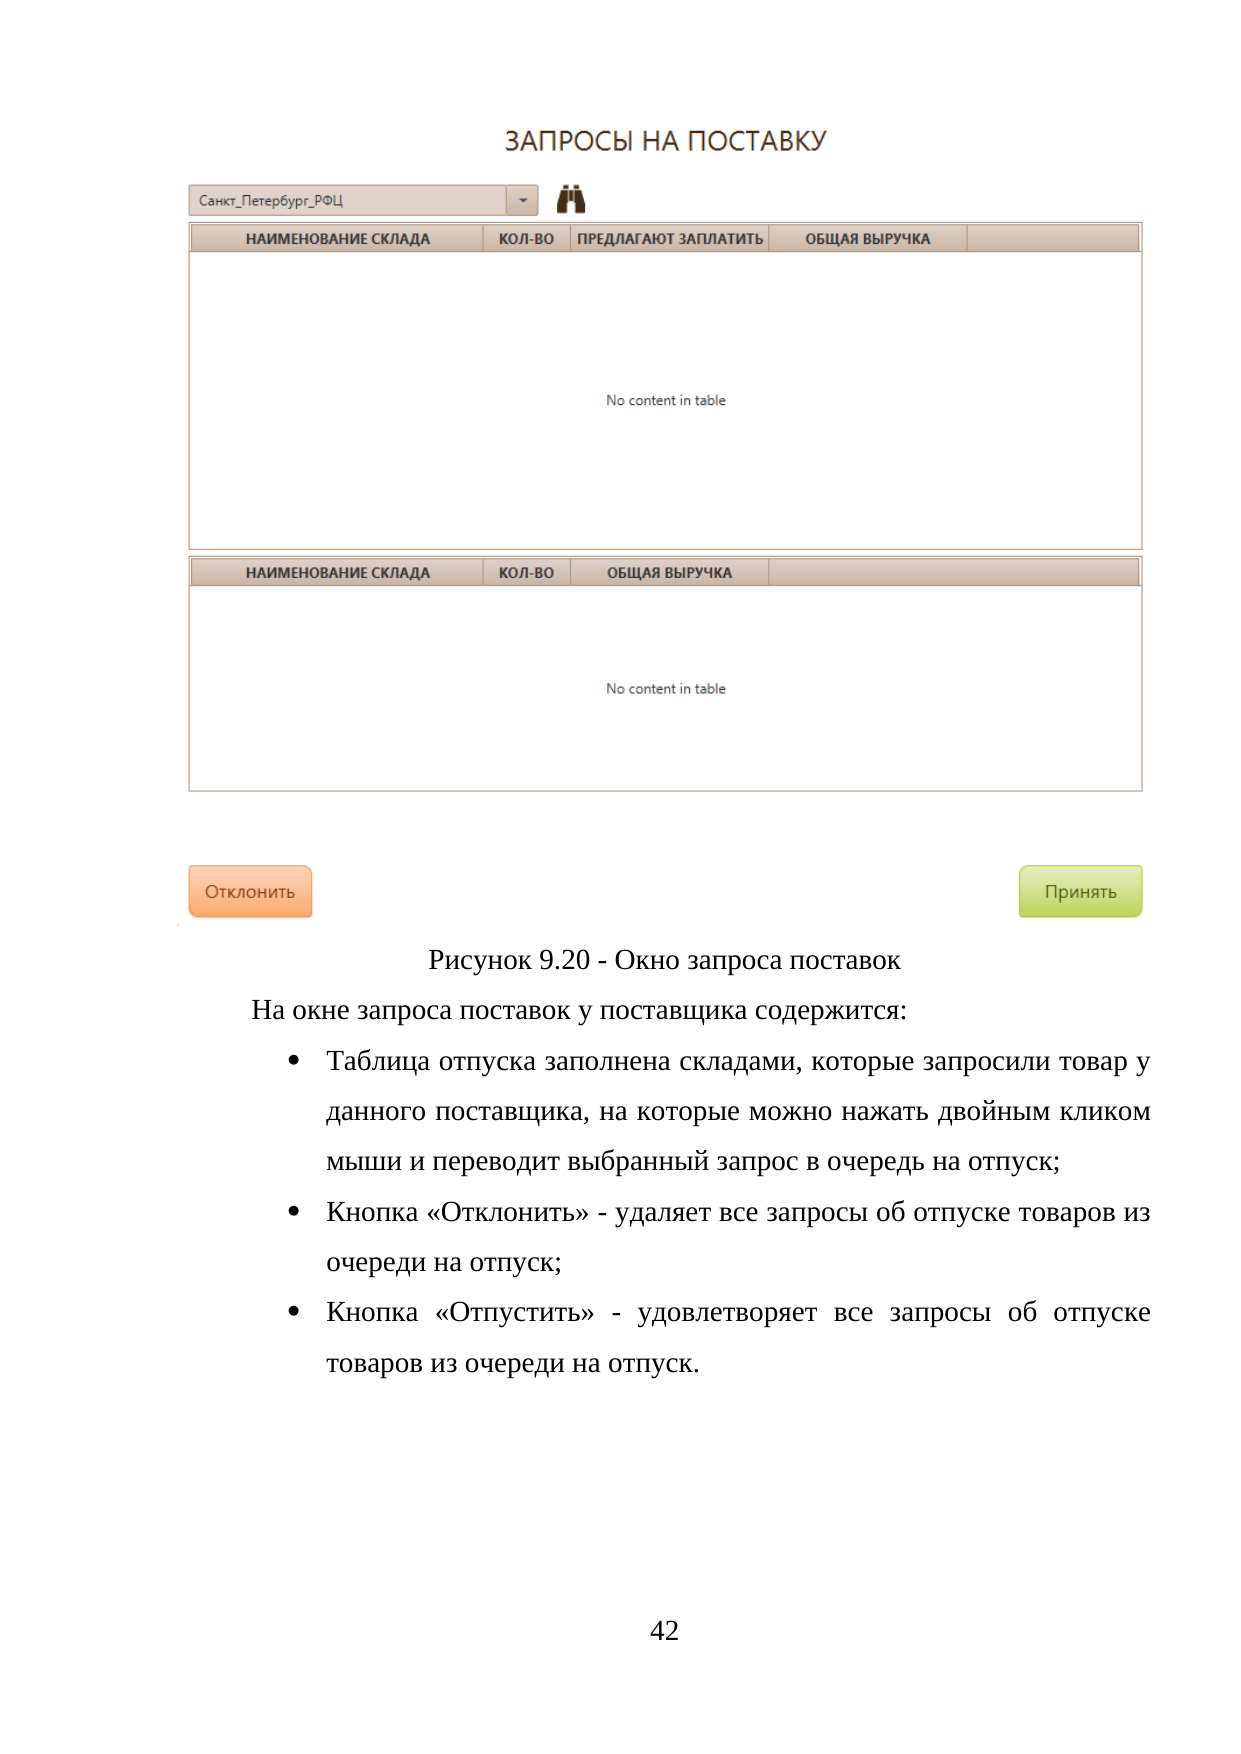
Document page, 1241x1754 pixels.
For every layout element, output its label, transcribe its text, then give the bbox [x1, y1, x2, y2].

list Таблица отпуска заполнена складами, которые запросили товар у данного поставщика, на которые можно нажать двойным кликом мыши и переводит выбранный запрос в очередь на отпуск; [288, 1043, 1152, 1177]
list Кнопка «Отклонить» - удаляет все запросы об отпуске товаров из очереди на отпуск; [288, 1194, 1152, 1278]
list Кнопка «Отпустить» - удовлетворяет все запросы об отпуске товаров из очереди на отпуск. [288, 1294, 1152, 1378]
picture [177, 118, 1152, 926]
text На окне запроса поставок у поставщика содержится: [177, 992, 1152, 1026]
